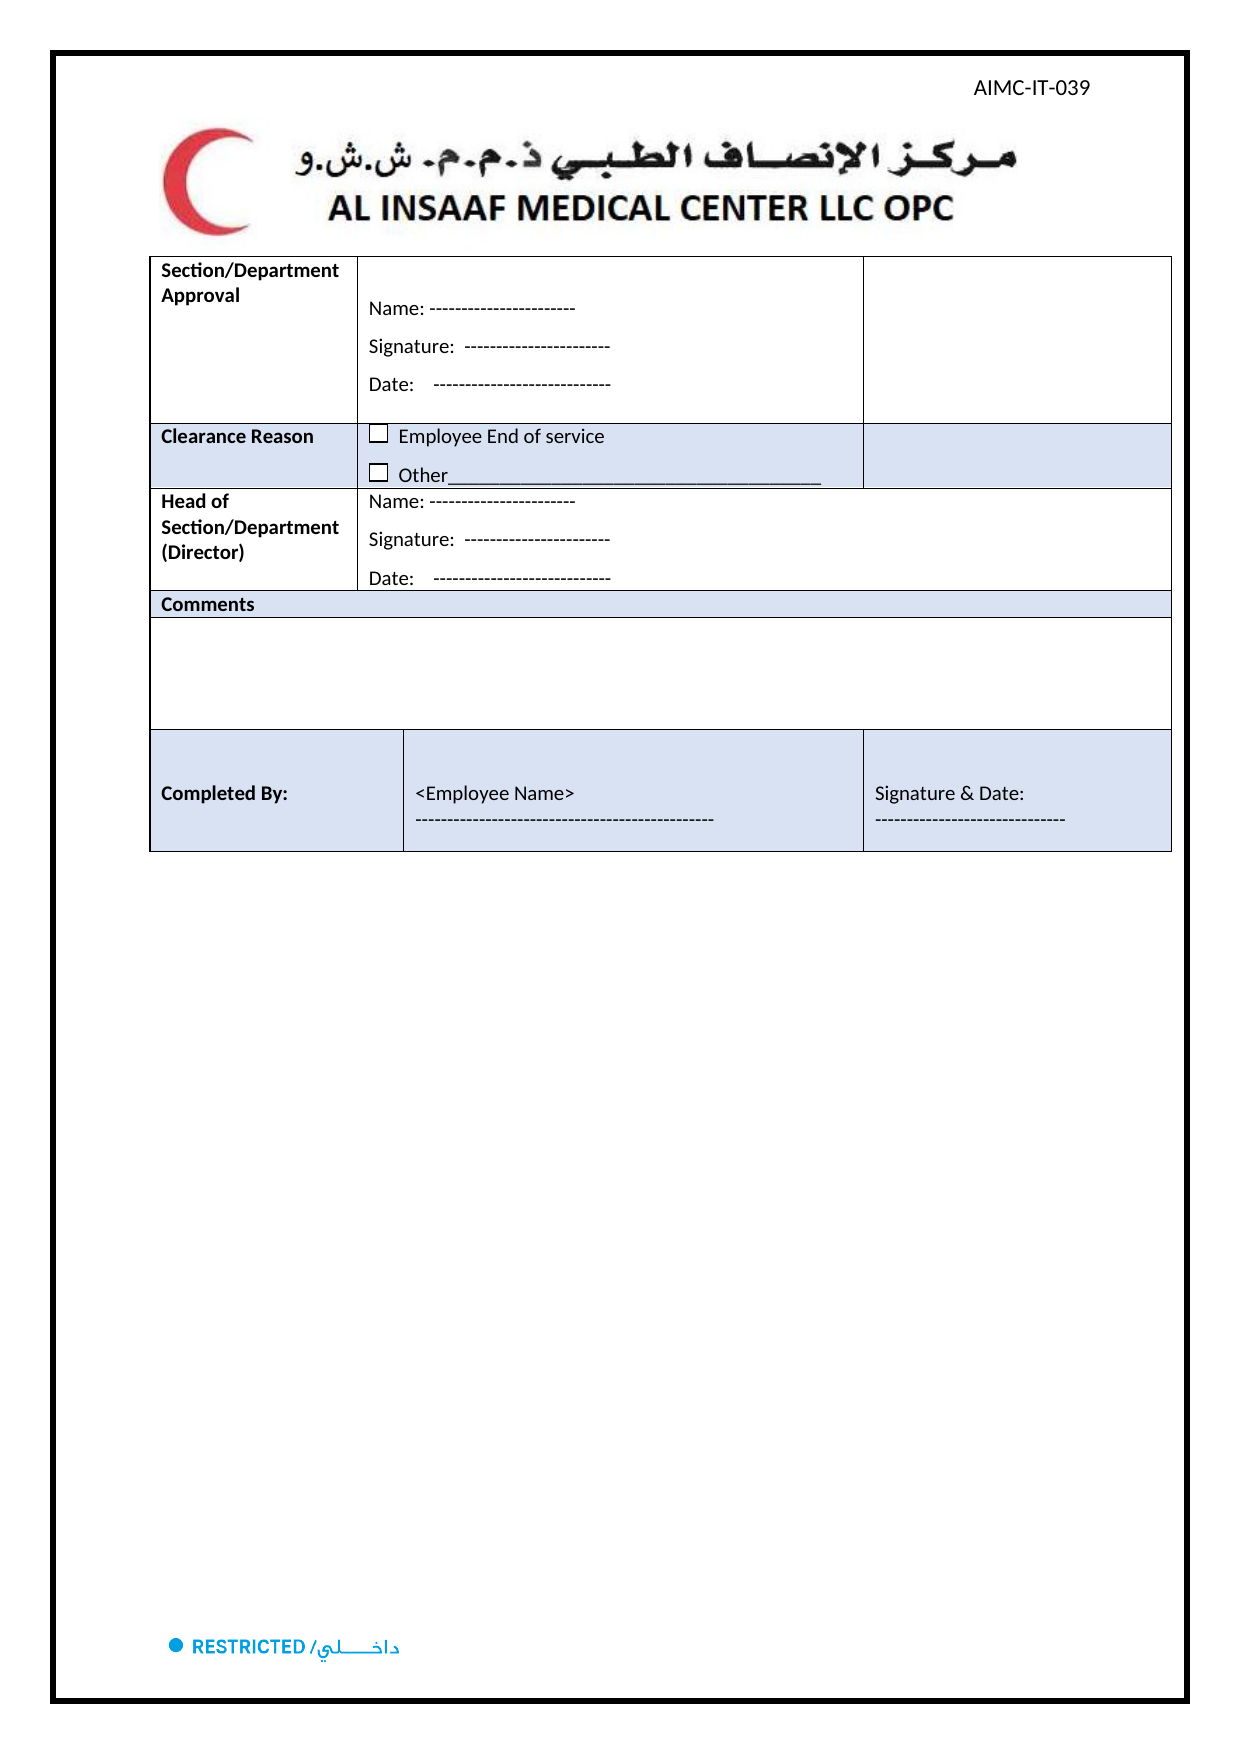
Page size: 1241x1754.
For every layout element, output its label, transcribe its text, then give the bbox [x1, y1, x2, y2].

table_cell Signature & Date: ------------------------------ [864, 730, 1171, 851]
table_cell Finance Section/Department Approval [151, 257, 357, 422]
picture [150, 1624, 413, 1672]
table_cell Head of Section/Department (Director) [151, 489, 357, 590]
table_cell Employee End of service Other____________________________________ [358, 424, 863, 487]
table_cell [864, 257, 1171, 422]
table_cell [151, 618, 1171, 729]
picture [157, 117, 1017, 251]
table_cell Name: ----------------------- Signature: ----------------------- Date: ---------------------------- [358, 257, 863, 422]
table_cell Name: ----------------------- Signature: ----------------------- Date: ---------------------------- [358, 489, 1171, 590]
table_cell Clearance Reason [151, 424, 357, 487]
table_cell Comments [151, 591, 1171, 617]
table_cell <Employee Name> ----------------------------------------------- [404, 730, 863, 851]
table_cell Completed By: [151, 730, 403, 851]
table_cell [864, 424, 1171, 487]
